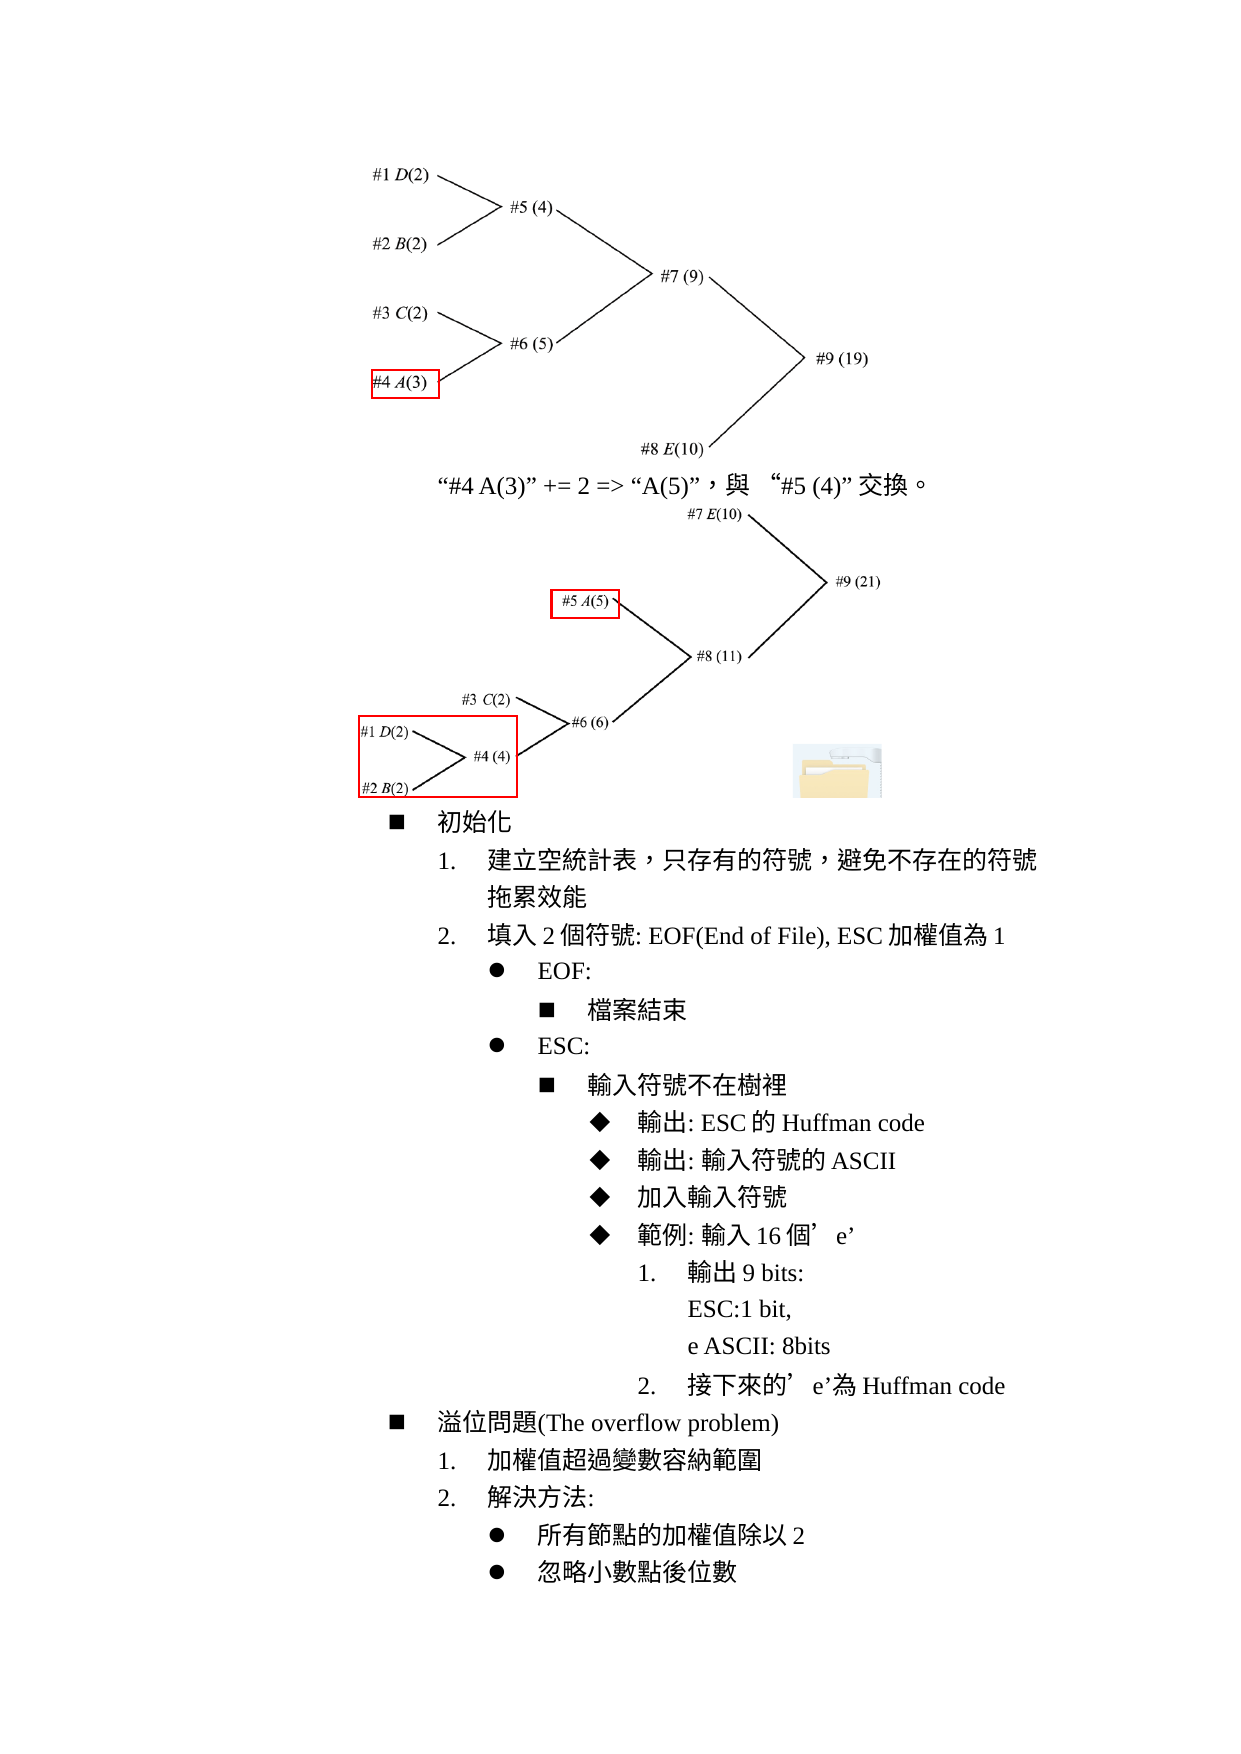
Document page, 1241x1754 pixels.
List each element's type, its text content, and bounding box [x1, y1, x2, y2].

picture [373, 371, 438, 397]
list 輸出: ESC的Huffman code [587, 1102, 1053, 1139]
list 建立空統計表，只存有的符號，避免不存在的符號拖累效能 [437, 839, 1053, 914]
list EOF: [487, 952, 1053, 989]
list 檔案結束 [537, 989, 1053, 1027]
list 範例: 輸入16個’e’ [587, 1214, 1053, 1252]
picture [360, 717, 516, 796]
list 解決方法: [437, 1477, 1053, 1514]
list 輸出9 bits: ESC:1 bit, e ASCII: 8bits [637, 1252, 1053, 1364]
list 填入2個符號: EOF(End of File), ESC加權值為1 [437, 914, 1053, 952]
picture [371, 164, 869, 460]
list 輸出: 輸入符號的ASCII [587, 1139, 1053, 1177]
picture [358, 502, 882, 798]
list 加入輸入符號 [587, 1177, 1053, 1214]
text “#4 A(3)” += 2 => “A(5)”，與 “#5 (4)” 交換。 [187, 464, 1053, 502]
list 忽略小數點後位數 [487, 1552, 1053, 1589]
list 初始化 [387, 802, 1053, 839]
list 接下來的’e’為Huffman code [637, 1364, 1053, 1402]
list 輸入符號不在樹裡 [537, 1064, 1053, 1102]
list 加權值超過變數容納範圍 [437, 1439, 1053, 1477]
list ESC: [487, 1027, 1053, 1064]
list 所有節點的加權值除以2 [487, 1514, 1053, 1552]
list 溢位問題(The overflow problem) [387, 1402, 1053, 1439]
